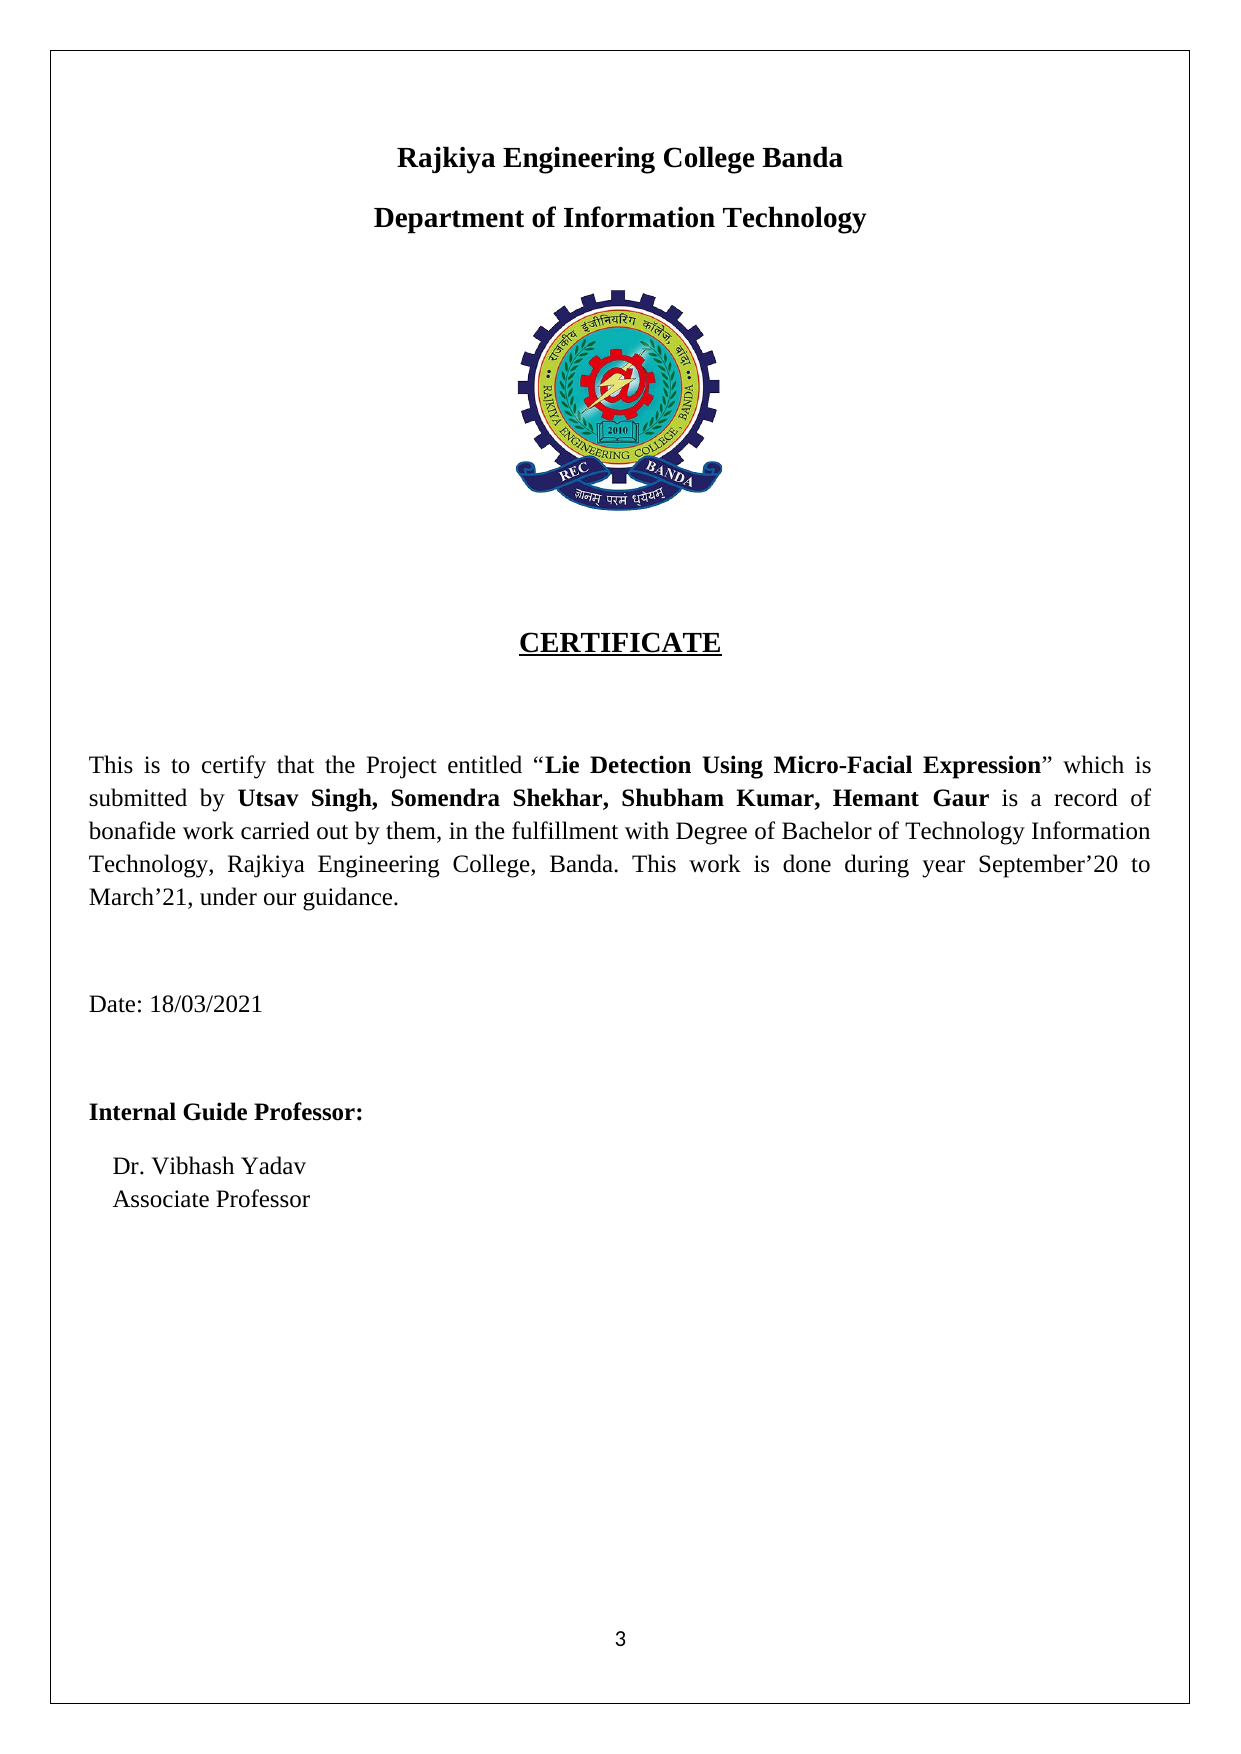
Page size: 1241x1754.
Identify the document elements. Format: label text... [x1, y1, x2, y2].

picture [516, 290, 723, 511]
text Dr. Vibhash Yadav [112, 1151, 1152, 1180]
text Department of Information Technology [89, 200, 1152, 233]
text This is to certify that the Project entitled “Lie Detection Using Micro-Facial Expression” which is submitted by Utsav Singh, Somendra Shekhar, Shubham Kumar, Hemant Gaur is a record of bonafide work carried out by them, in the fulfillment with Degree of Bachelor of Technology Information Technology, Rajkiya Engineering College, Banda. This work is done during year September’20 to March’21, under our guidance. [89, 750, 1152, 911]
text Associate Professor [112, 1184, 1152, 1213]
text Internal Guide Professor: [89, 1097, 1152, 1126]
text Date: 18/03/2021 [89, 989, 1152, 1018]
text CERTIFICATE [89, 625, 1152, 659]
text Rajkiya Engineering College Banda [89, 140, 1152, 174]
